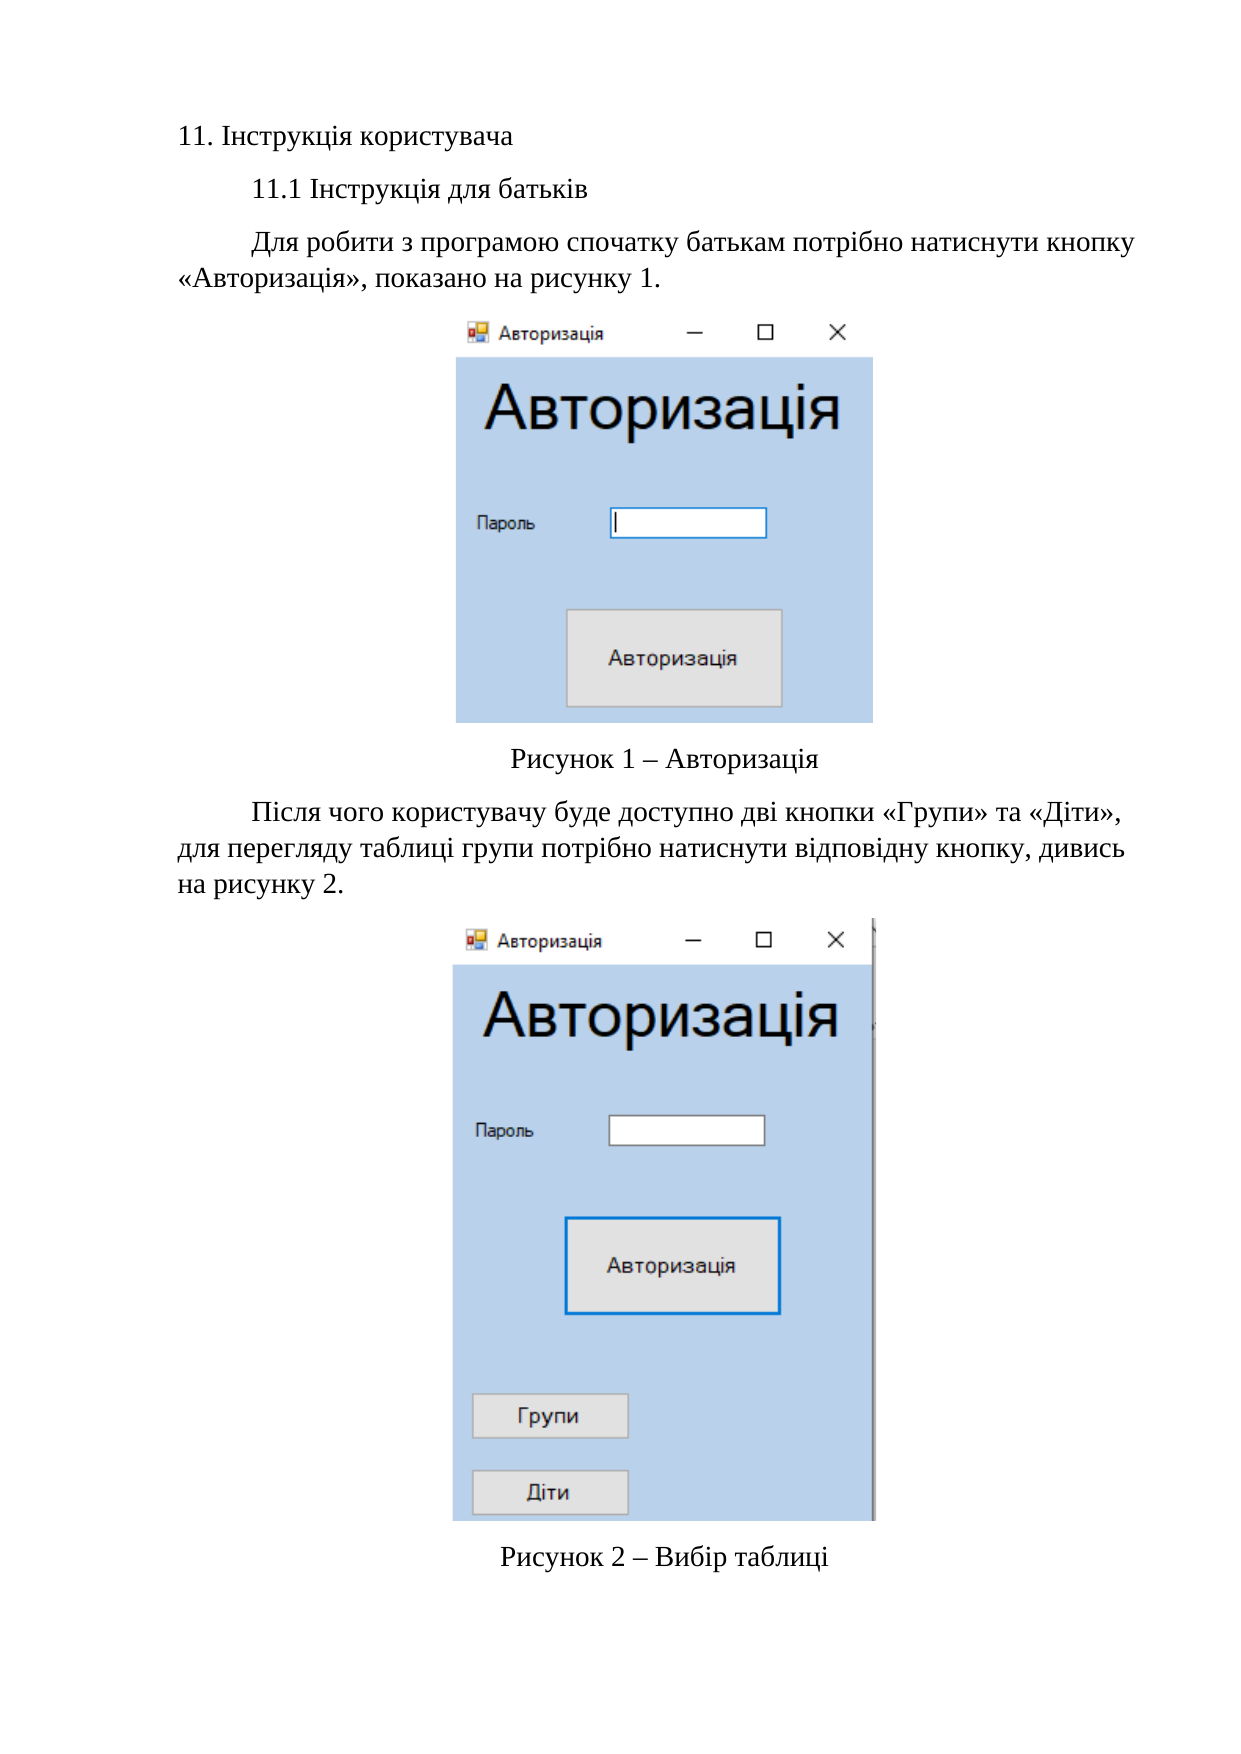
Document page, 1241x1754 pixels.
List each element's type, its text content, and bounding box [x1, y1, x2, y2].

text 11.1 Інструкція для батьків [177, 171, 1152, 204]
picture [455, 312, 873, 723]
text Після чого користувачу буде доступно дві кнопки «Групи» та «Діти», для перегляду таблиці групи потрібно натиснути відповідну кнопку, дивись на рисунку 2. [177, 794, 1152, 899]
text Рисунок 1 – Авторизація [177, 741, 1152, 774]
text 11. Інструкція користувача [177, 118, 1152, 152]
text Для робити з програмою спочатку батькам потрібно натиснути кнопку «Авторизація», показано на рисунку 1. [177, 224, 1152, 293]
picture [452, 918, 877, 1521]
text Рисунок 2 – Вибір таблиці [177, 1539, 1152, 1573]
